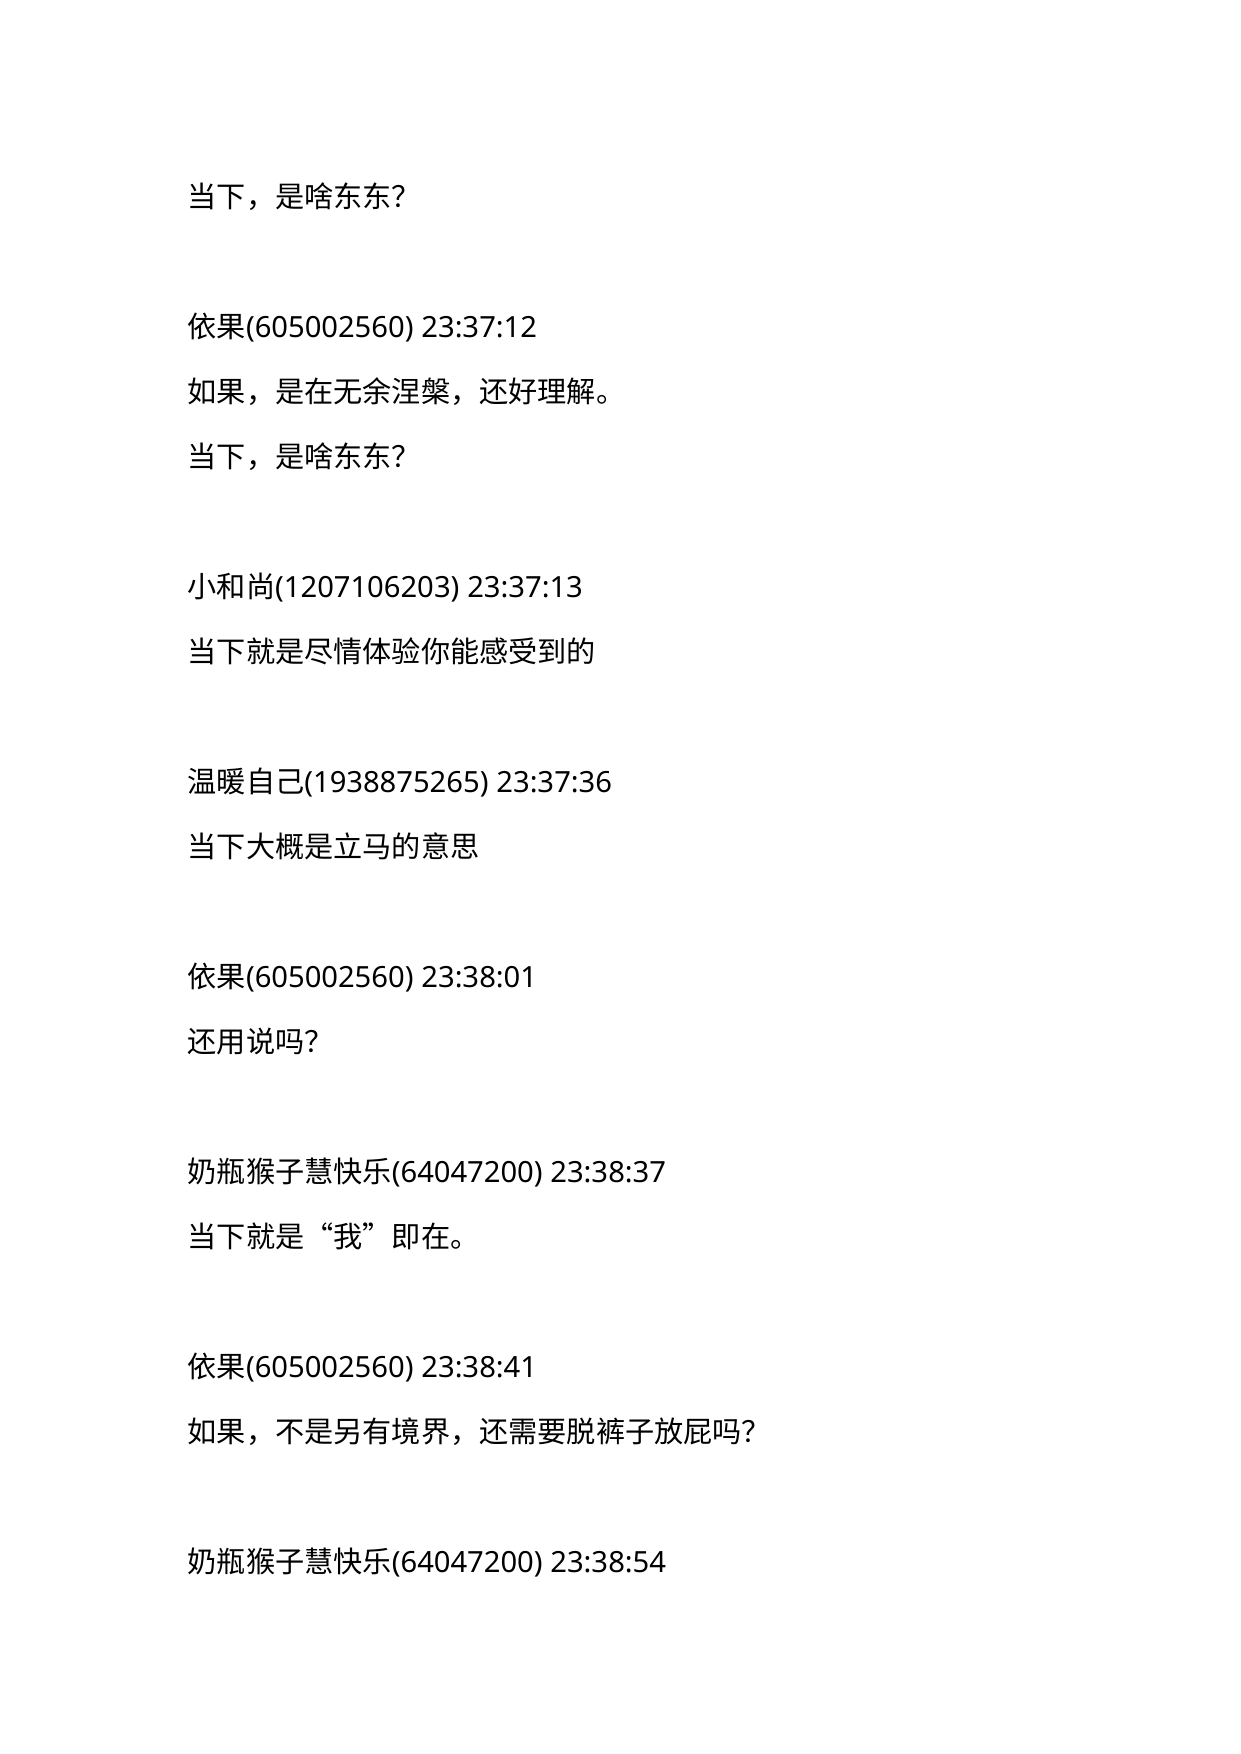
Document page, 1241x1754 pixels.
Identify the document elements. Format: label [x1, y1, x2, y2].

text [187, 162, 1053, 1592]
